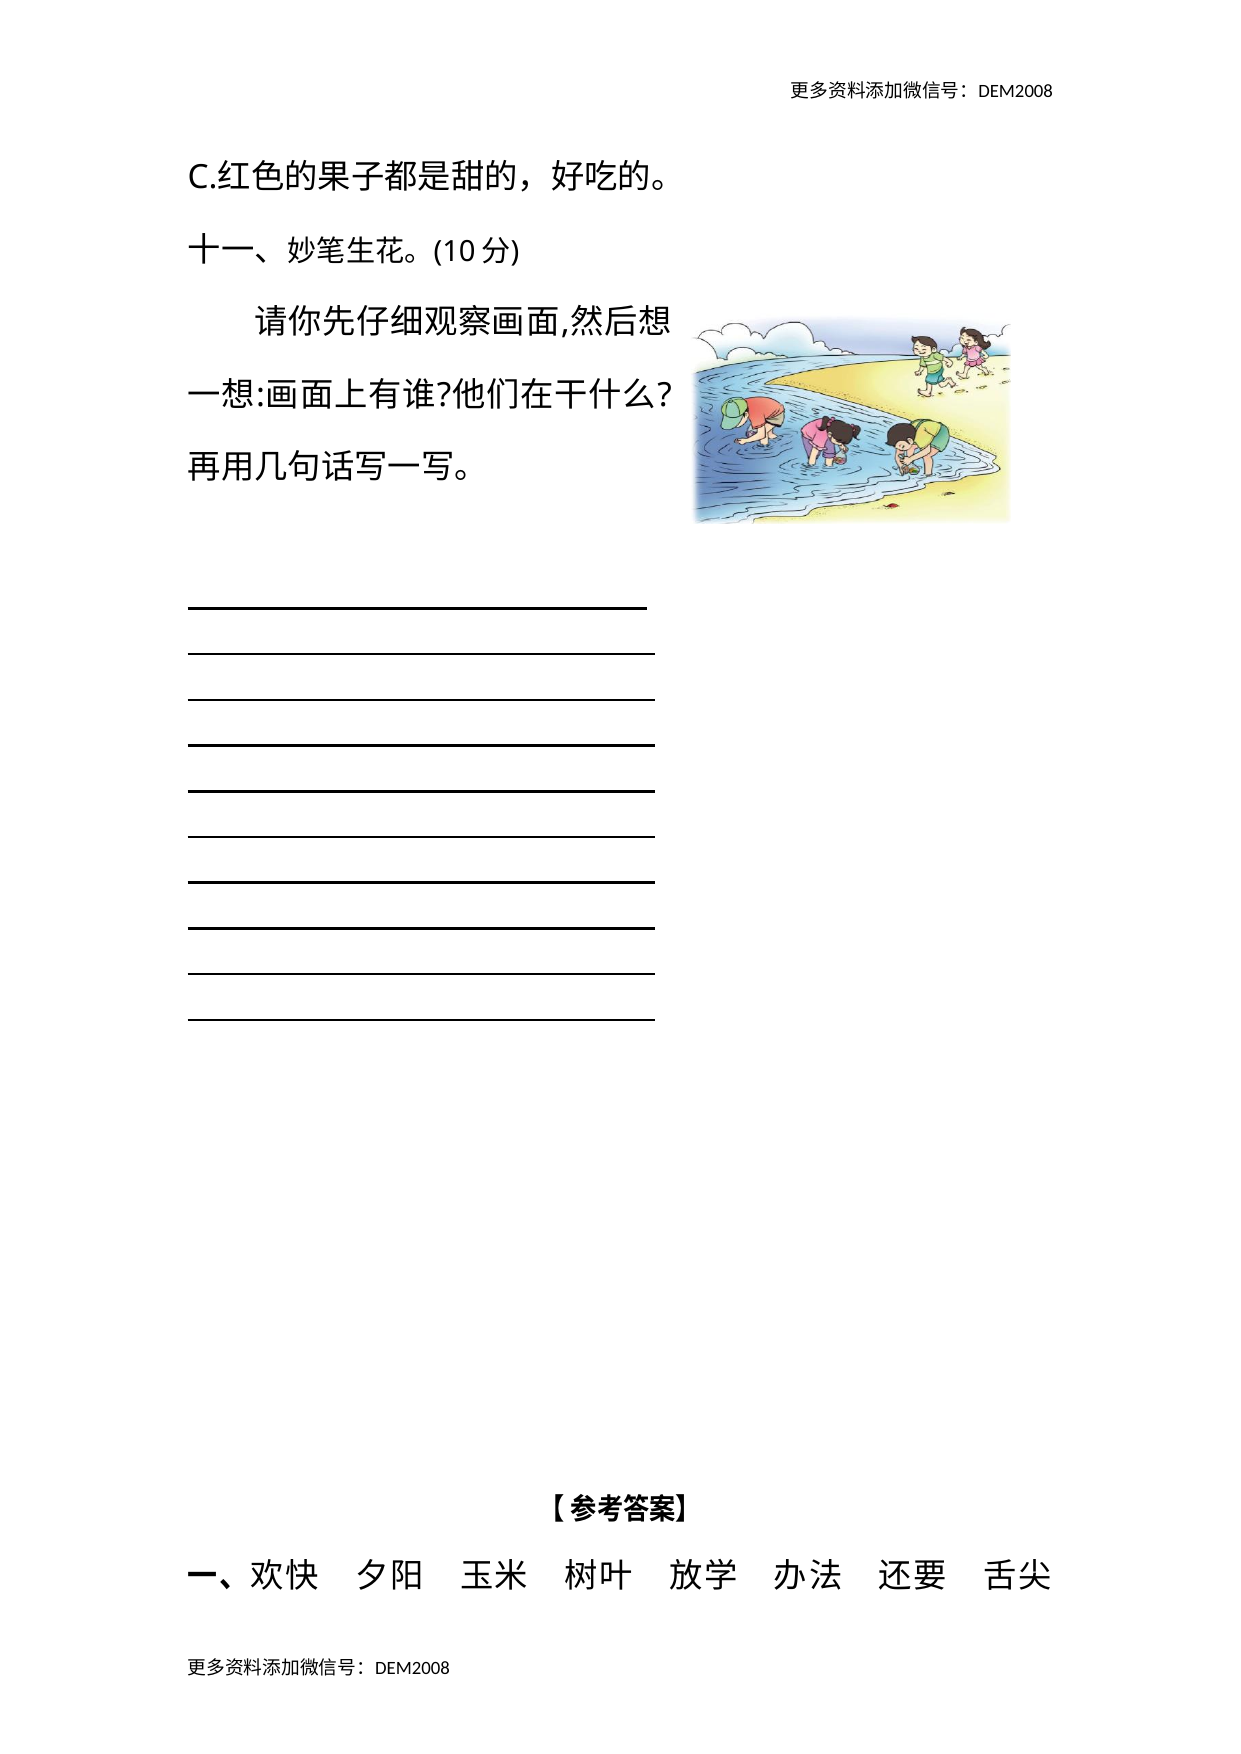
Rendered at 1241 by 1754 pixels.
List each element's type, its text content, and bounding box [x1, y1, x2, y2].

text 【 参考答案】 [187, 1486, 1053, 1528]
text C.红色的果子都是甜的，好吃的。 [187, 150, 1053, 198]
text 十一、妙笔生花。(10分) [187, 223, 1053, 271]
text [187, 1549, 1053, 1597]
picture [689, 313, 1011, 523]
